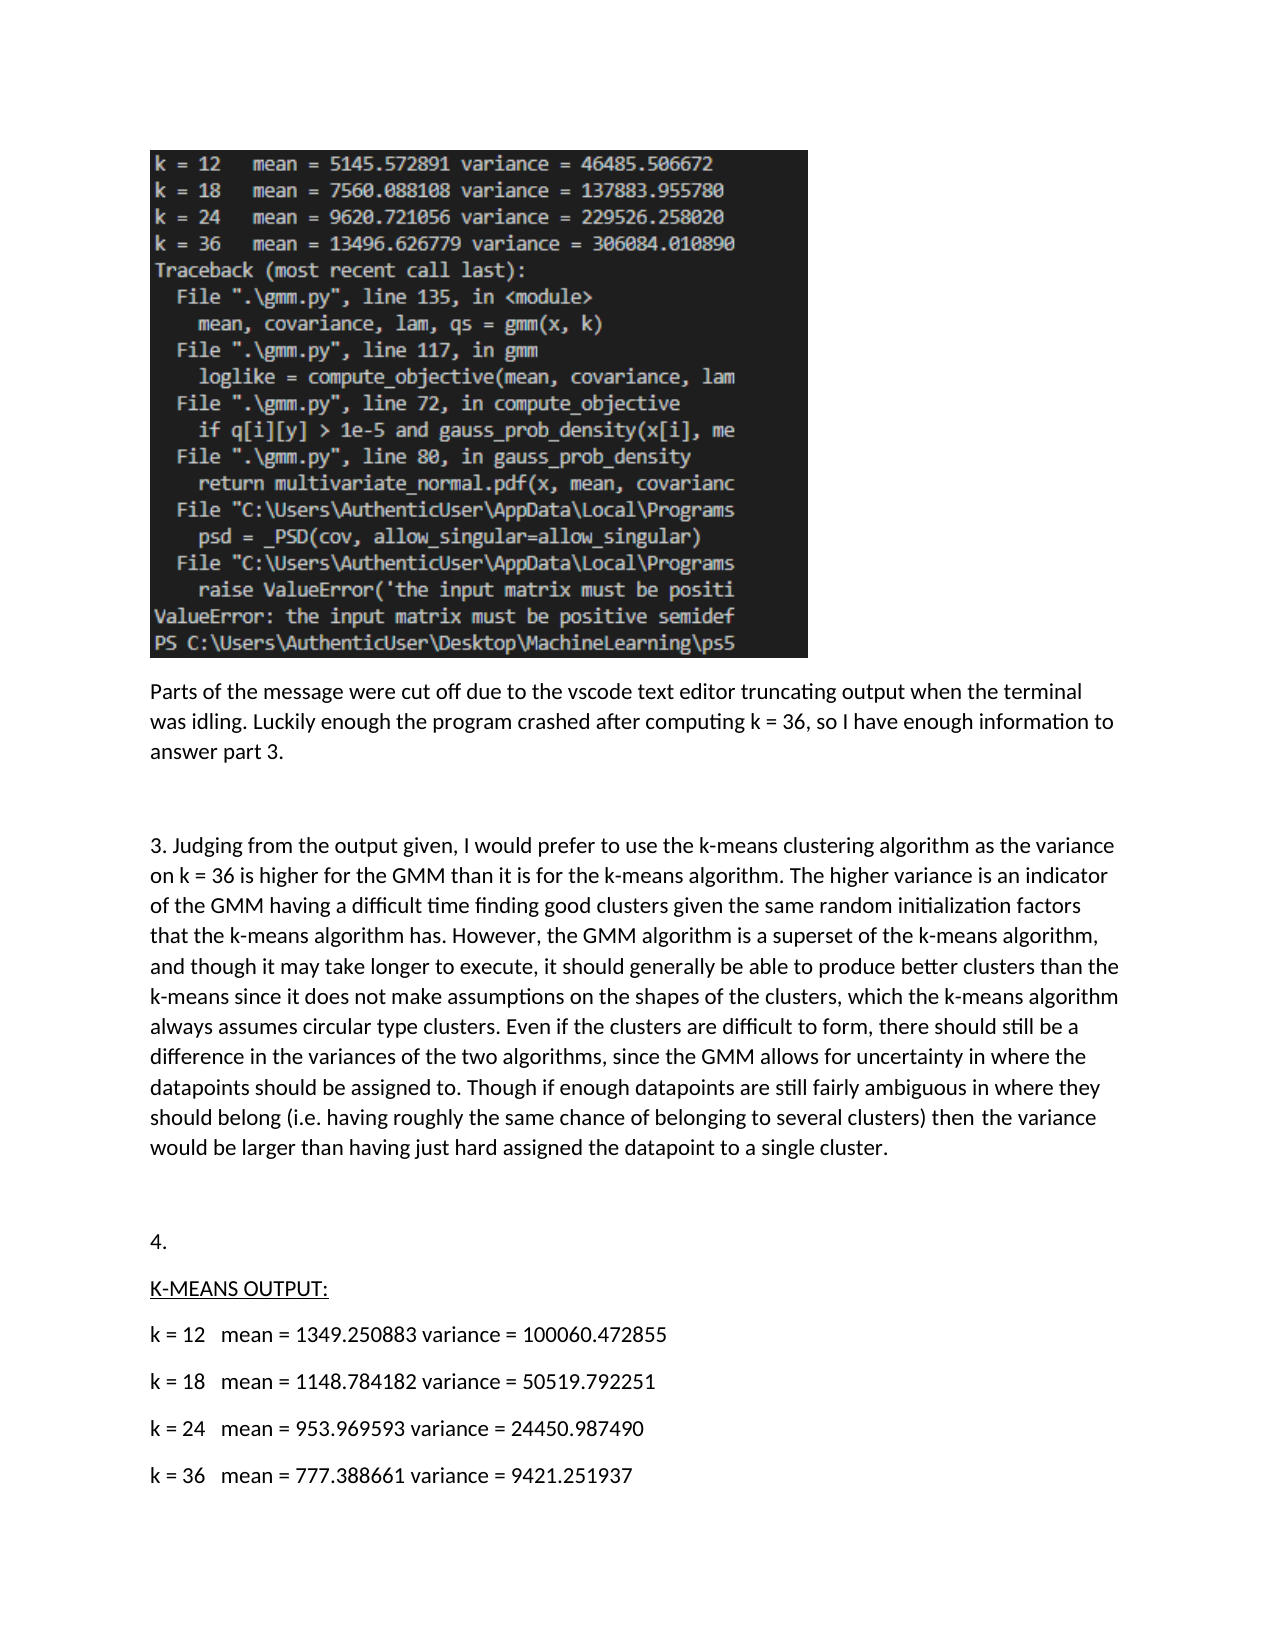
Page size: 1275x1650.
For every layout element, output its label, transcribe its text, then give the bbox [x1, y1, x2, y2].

text k = 24 mean = 953.969593 variance = 24450.987490 [150, 1414, 1125, 1442]
text 4. [150, 1227, 1125, 1255]
picture [150, 150, 808, 658]
text Parts of the message were cut off due to the vscode text editor truncating output when the terminal was idling. Luckily enough the program crashed after computing k = 36, so I have enough information to answer part 3. [150, 677, 1125, 765]
text k = 12 mean = 1349.250883 variance = 100060.472855 [150, 1321, 1125, 1348]
text K-MEANS OUTPUT: [150, 1274, 1125, 1302]
text k = 18 mean = 1148.784182 variance = 50519.792251 [150, 1367, 1125, 1395]
text k = 36 mean = 777.388661 variance = 9421.251937 [150, 1461, 1125, 1489]
